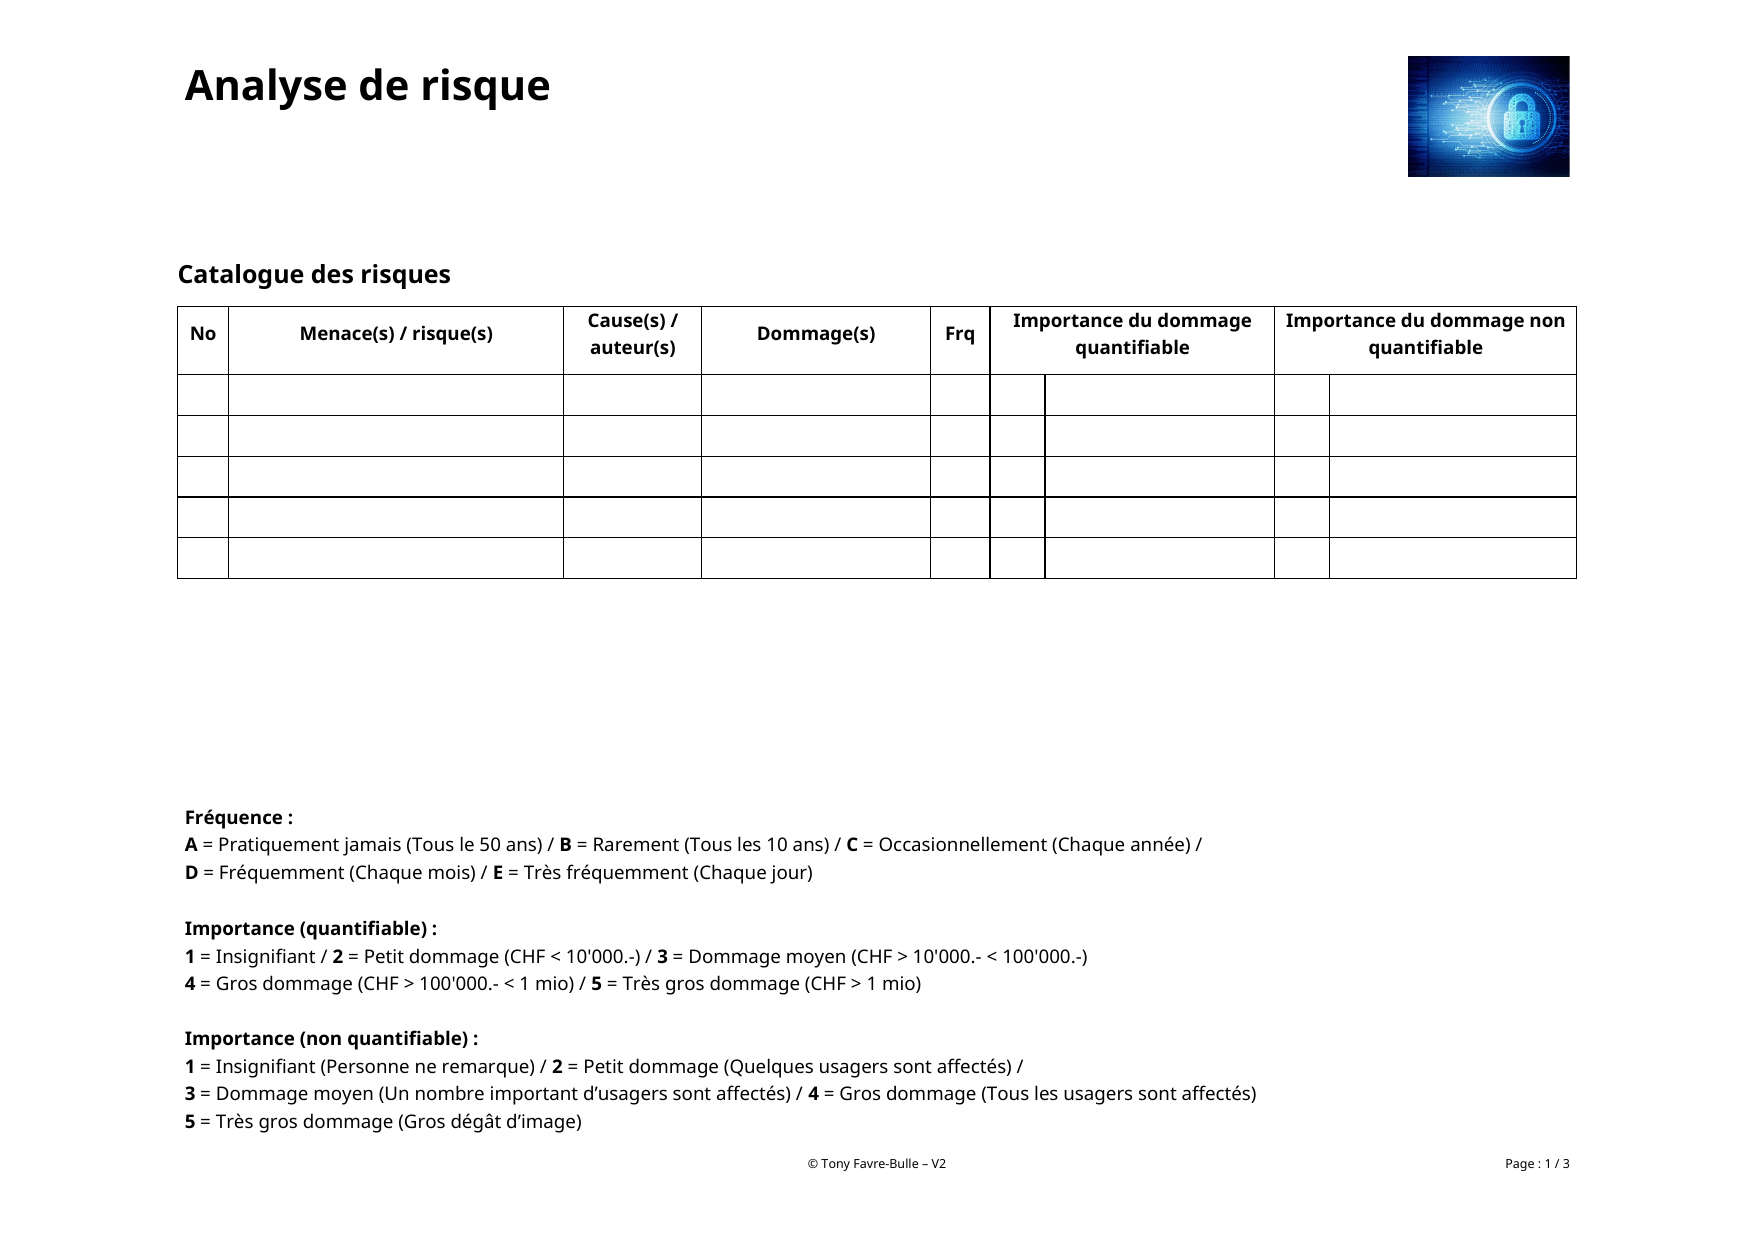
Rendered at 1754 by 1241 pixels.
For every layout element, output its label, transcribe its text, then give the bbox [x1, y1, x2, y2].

table_cell [1330, 498, 1576, 537]
table_cell [702, 375, 930, 415]
table_cell [991, 498, 1044, 537]
table_cell [178, 538, 228, 578]
table_cell [991, 375, 1044, 415]
table_cell [229, 375, 563, 415]
table_cell [931, 457, 989, 496]
table_cell [1330, 538, 1576, 578]
table_cell [1275, 457, 1329, 496]
table_header Importance du dommage non quantifiable [1275, 307, 1576, 374]
table_cell [702, 457, 930, 496]
table_header Menace(s) / risque(s) [229, 307, 563, 374]
table_cell [1275, 498, 1329, 537]
table_cell [229, 538, 563, 578]
table_cell [564, 375, 701, 415]
table_cell [931, 375, 989, 415]
table_cell [1330, 416, 1576, 456]
table_cell [564, 498, 701, 537]
table_cell [564, 538, 701, 578]
table_cell [1046, 375, 1274, 415]
picture [1408, 56, 1570, 177]
table_cell [1275, 416, 1329, 456]
table_cell [931, 416, 989, 456]
table_header No [178, 307, 228, 374]
table_cell [1275, 538, 1329, 578]
table_header Cause(s) / auteur(s) [564, 307, 701, 374]
table_cell [229, 457, 563, 496]
table_header Frq [931, 307, 989, 374]
table_cell [702, 498, 930, 537]
table_cell [1330, 375, 1576, 415]
table_header Dommage(s) [702, 307, 930, 374]
table_cell [991, 416, 1044, 456]
table_cell [1046, 538, 1274, 578]
table_cell [702, 416, 930, 456]
table_cell [1046, 457, 1274, 496]
table_cell [991, 457, 1044, 496]
table_cell [178, 498, 228, 537]
table_cell [178, 416, 228, 456]
table_cell [178, 375, 228, 415]
table_cell [1330, 457, 1576, 496]
table_cell [229, 498, 563, 537]
table_cell [229, 416, 563, 456]
table_cell [702, 538, 930, 578]
table_cell [931, 498, 989, 537]
table_header Importance du dommage quantifiable [991, 307, 1274, 374]
table_cell [931, 538, 989, 578]
table_cell [178, 457, 228, 496]
table_cell [1275, 375, 1329, 415]
table_cell [1046, 498, 1274, 537]
table_cell [564, 416, 701, 456]
table_cell [991, 538, 1044, 578]
text Catalogue des risques [177, 257, 1577, 291]
table_cell [1046, 416, 1274, 456]
table_cell [564, 457, 701, 496]
